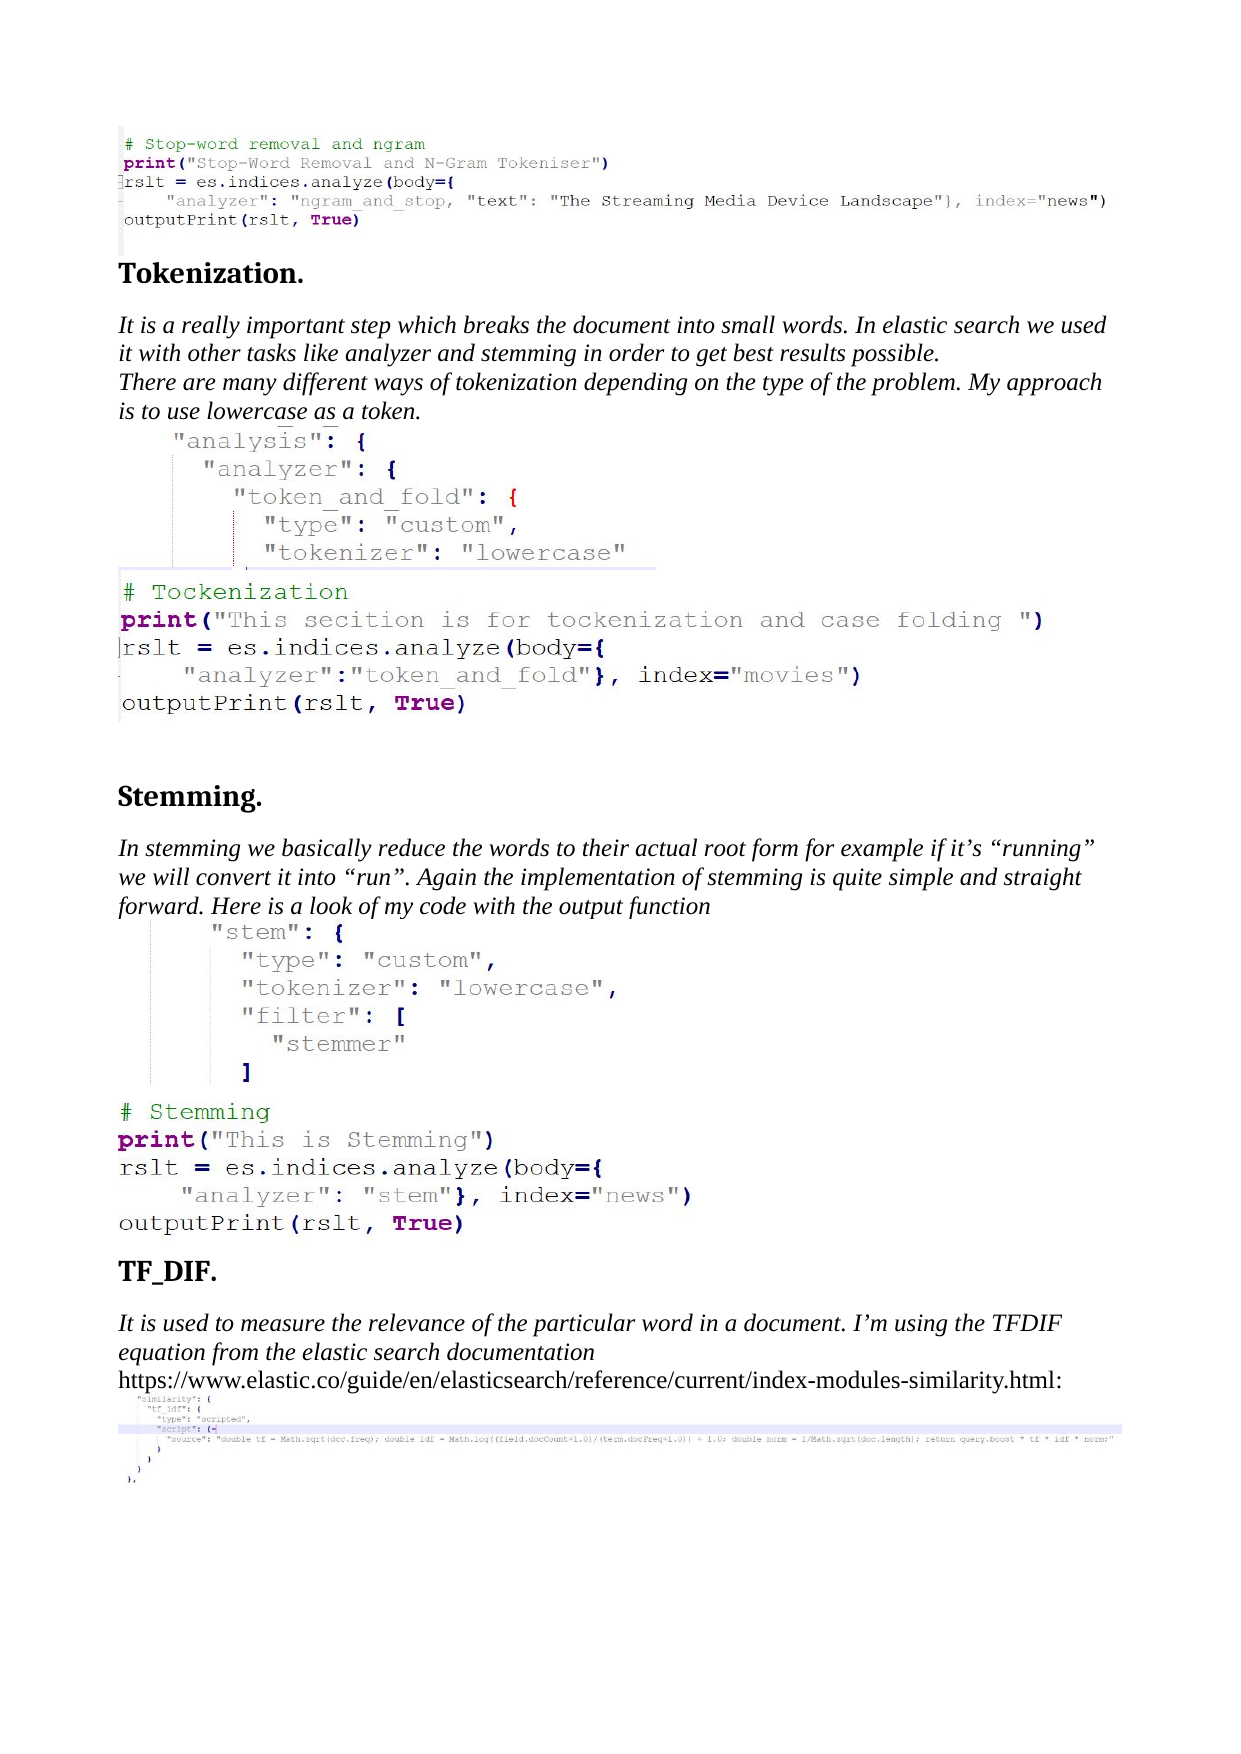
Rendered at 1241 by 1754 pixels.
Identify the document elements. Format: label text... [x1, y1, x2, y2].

subtitle Stemming. [118, 779, 1122, 814]
subtitle TF_DIF. [118, 1254, 1122, 1289]
text It is used to measure the relevance of the particular word in a document. I’m using the TFDIF equation from the elastic search documentation [118, 1308, 1122, 1366]
text In stemming we basically reduce the words to their actual root form for example if it’s “running” we will convert it into “run”. Again the implementation of stemming is quite simple and straight forward. Here is a look of my code with the output function [118, 833, 1122, 919]
picture [118, 919, 719, 1255]
text There are many different ways of tokenization depending on the type of the problem. My approach is to use lowercase as a token. [118, 367, 1122, 425]
picture [118, 126, 1123, 256]
subtitle Tokenization. [118, 256, 1122, 291]
text https://www.elastic.co/guide/en/elasticsearch/reference/current/index-modules-similarity.html: [118, 1366, 1122, 1394]
picture [118, 424, 1091, 722]
picture [118, 1394, 1123, 1485]
text It is a really important step which breaks the document into small words. In elastic search we used it with other tasks like analyzer and stemming in order to get best results possible. [118, 310, 1122, 367]
